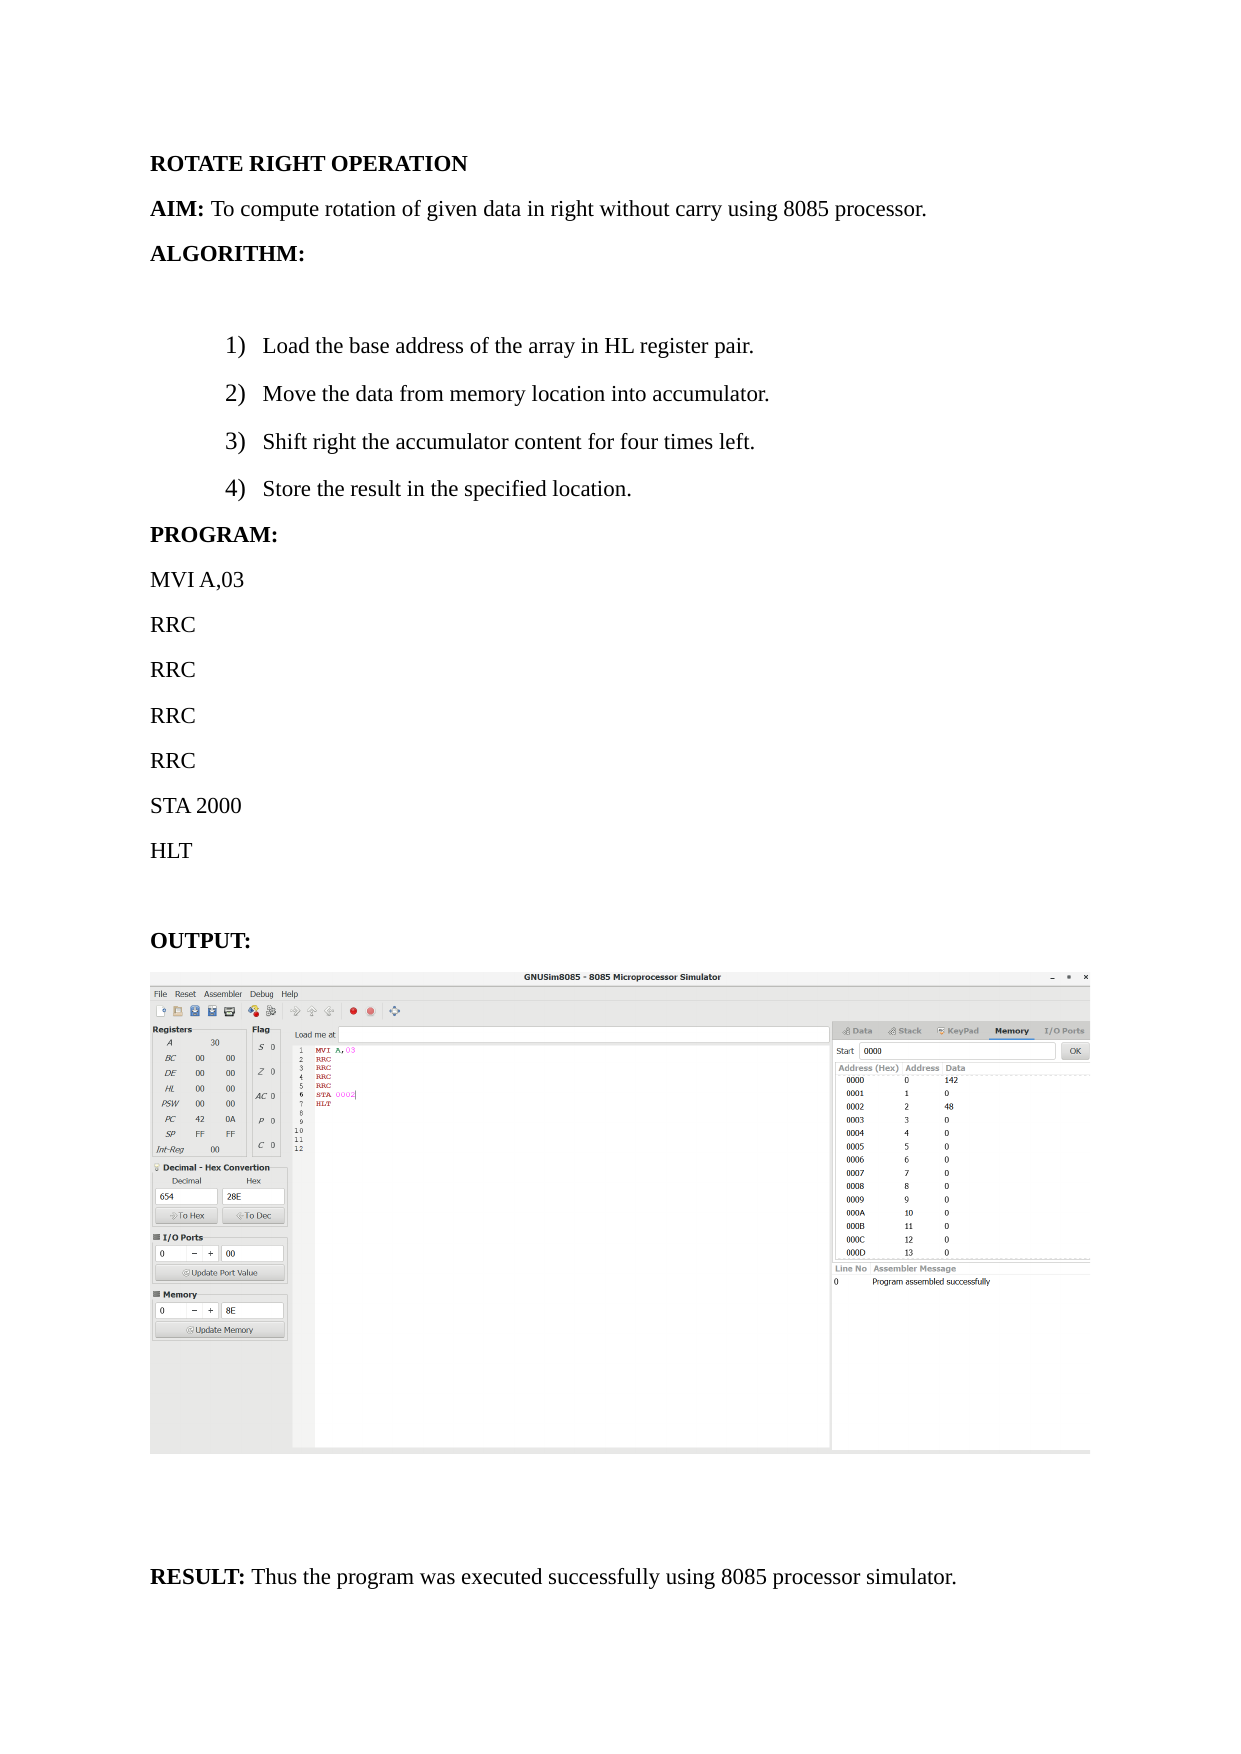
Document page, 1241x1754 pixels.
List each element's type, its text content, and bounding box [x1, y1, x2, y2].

text OUTPUT: [150, 927, 1090, 953]
list Load the base address of the array in HL register pair. [225, 330, 1090, 359]
picture [150, 972, 1091, 1454]
text RESULT: Thus the program was executed successfully using 8085 processor simulator. [150, 1563, 1090, 1589]
text RRC [150, 657, 1090, 683]
list Move the data from memory location into accumulator. [225, 378, 1090, 407]
text ALGORITHM: [150, 240, 1090, 267]
text ROTATE RIGHT OPERATION [150, 150, 1090, 176]
text RRC [150, 611, 1090, 638]
text PROGRAM: [150, 521, 1090, 548]
text STA 2000 [150, 792, 1090, 818]
text AIM: To compute rotation of given data in right without carry using 8085 processor. [150, 195, 1090, 221]
list Store the result in the specified location. [225, 473, 1090, 502]
text HLT [150, 837, 1090, 863]
text MVI A,03 [150, 566, 1090, 593]
text RRC [150, 702, 1090, 728]
text RRC [150, 747, 1090, 773]
list Shift right the accumulator content for four times left. [225, 426, 1090, 454]
